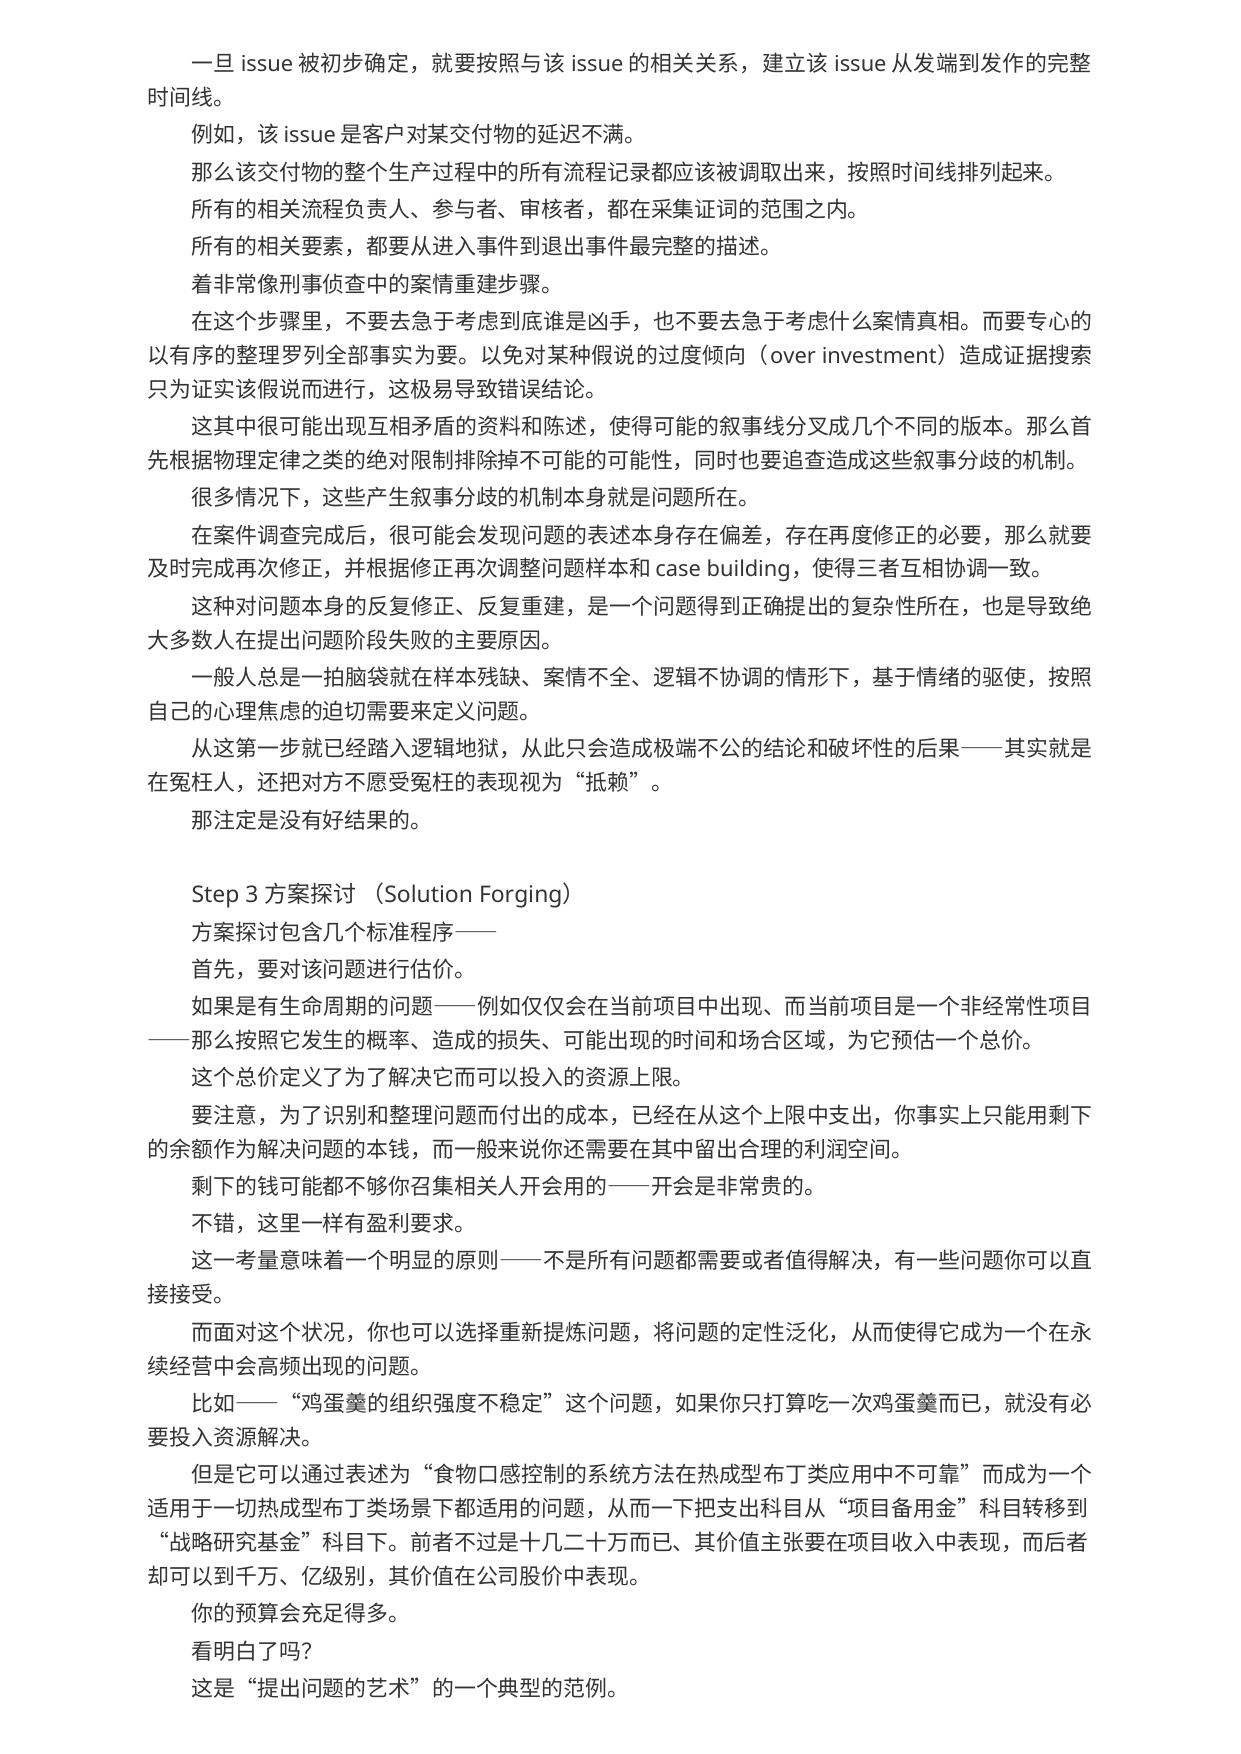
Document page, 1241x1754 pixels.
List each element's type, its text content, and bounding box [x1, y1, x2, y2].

text 而面对这个状况，你也可以选择重新提炼问题，将问题的定性泛化，从而使得它成为一个在永续经营中会高频出现的问题。 [148, 1313, 1092, 1381]
text 看明白了吗？ [148, 1632, 1092, 1666]
text 这其中很可能出现互相矛盾的资料和陈述，使得可能的叙事线分叉成几个不同的版本。那么首先根据物理定律之类的绝对限制排除掉不可能的可能性，同时也要追查造成这些叙事分歧的机制。 [148, 408, 1092, 476]
text 在这个步骤里，不要去急于考虑到底谁是凶手，也不要去急于考虑什么案情真相。而要专心的以有序的整理罗列全部事实为要。以免对某种假说的过度倾向（over investment）造成证据搜索只为证实该假说而进行，这极易导致错误结论。 [148, 303, 1092, 404]
text 方案探讨包含几个标准程序—— [148, 913, 1092, 947]
text Step 3 方案探讨 （Solution Forging） [148, 876, 1092, 910]
text 首先，要对该问题进行估价。 [148, 951, 1092, 984]
text 例如，该issue是客户对某交付物的延迟不满。 [148, 116, 1092, 150]
text 一旦issue被初步确定，就要按照与该issue的相关关系，建立该issue从发端到发作的完整时间线。 [148, 45, 1092, 113]
text 比如——“鸡蛋羹的组织强度不稳定”这个问题，如果你只打算吃一次鸡蛋羹而已，就没有必要投入资源解决。 [148, 1385, 1092, 1453]
text 这是“提出问题的艺术”的一个典型的范例。 [148, 1670, 1092, 1704]
text 这个总价定义了为了解决它而可以投入的资源上限。 [148, 1059, 1092, 1093]
text 在案件调查完成后，很可能会发现问题的表述本身存在偏差，存在再度修正的必要，那么就要及时完成再次修正，并根据修正再次调整问题样本和case building，使得三者互相协调一致。 [148, 516, 1092, 584]
text 很多情况下，这些产生叙事分歧的机制本身就是问题所在。 [148, 479, 1092, 513]
text 从这第一步就已经踏入逻辑地狱，从此只会造成极端不公的结论和破坏性的后果——其实就是在冤枉人，还把对方不愿受冤枉的表现视为“抵赖”。 [148, 730, 1092, 798]
text 那注定是没有好结果的。 [148, 801, 1092, 835]
text 这一考量意味着一个明显的原则——不是所有问题都需要或者值得解决，有一些问题你可以直接接受。 [148, 1242, 1092, 1310]
text 着非常像刑事侦查中的案情重建步骤。 [148, 265, 1092, 299]
text 所有的相关要素，都要从进入事件到退出事件最完整的描述。 [148, 228, 1092, 262]
text 不错，这里一样有盈利要求。 [148, 1205, 1092, 1239]
text 如果是有生命周期的问题——例如仅仅会在当前项目中出现、而当前项目是一个非经常性项目——那么按照它发生的概率、造成的损失、可能出现的时间和场合区域，为它预估一个总价。 [148, 988, 1092, 1056]
text 所有的相关流程负责人、参与者、审核者，都在采集证词的范围之内。 [148, 191, 1092, 225]
text 剩下的钱可能都不够你召集相关人开会用的——开会是非常贵的。 [148, 1168, 1092, 1202]
text 要注意，为了识别和整理问题而付出的成本，已经在从这个上限中支出，你事实上只能用剩下的余额作为解决问题的本钱，而一般来说你还需要在其中留出合理的利润空间。 [148, 1096, 1092, 1164]
text 一般人总是一拍脑袋就在样本残缺、案情不全、逻辑不协调的情形下，基于情绪的驱使，按照自己的心理焦虑的迫切需要来定义问题。 [148, 659, 1092, 727]
text 你的预算会充足得多。 [148, 1595, 1092, 1629]
text 那么该交付物的整个生产过程中的所有流程记录都应该被调取出来，按照时间线排列起来。 [148, 153, 1092, 187]
text 这种对问题本身的反复修正、反复重建，是一个问题得到正确提出的复杂性所在，也是导致绝大多数人在提出问题阶段失败的主要原因。 [148, 588, 1092, 656]
